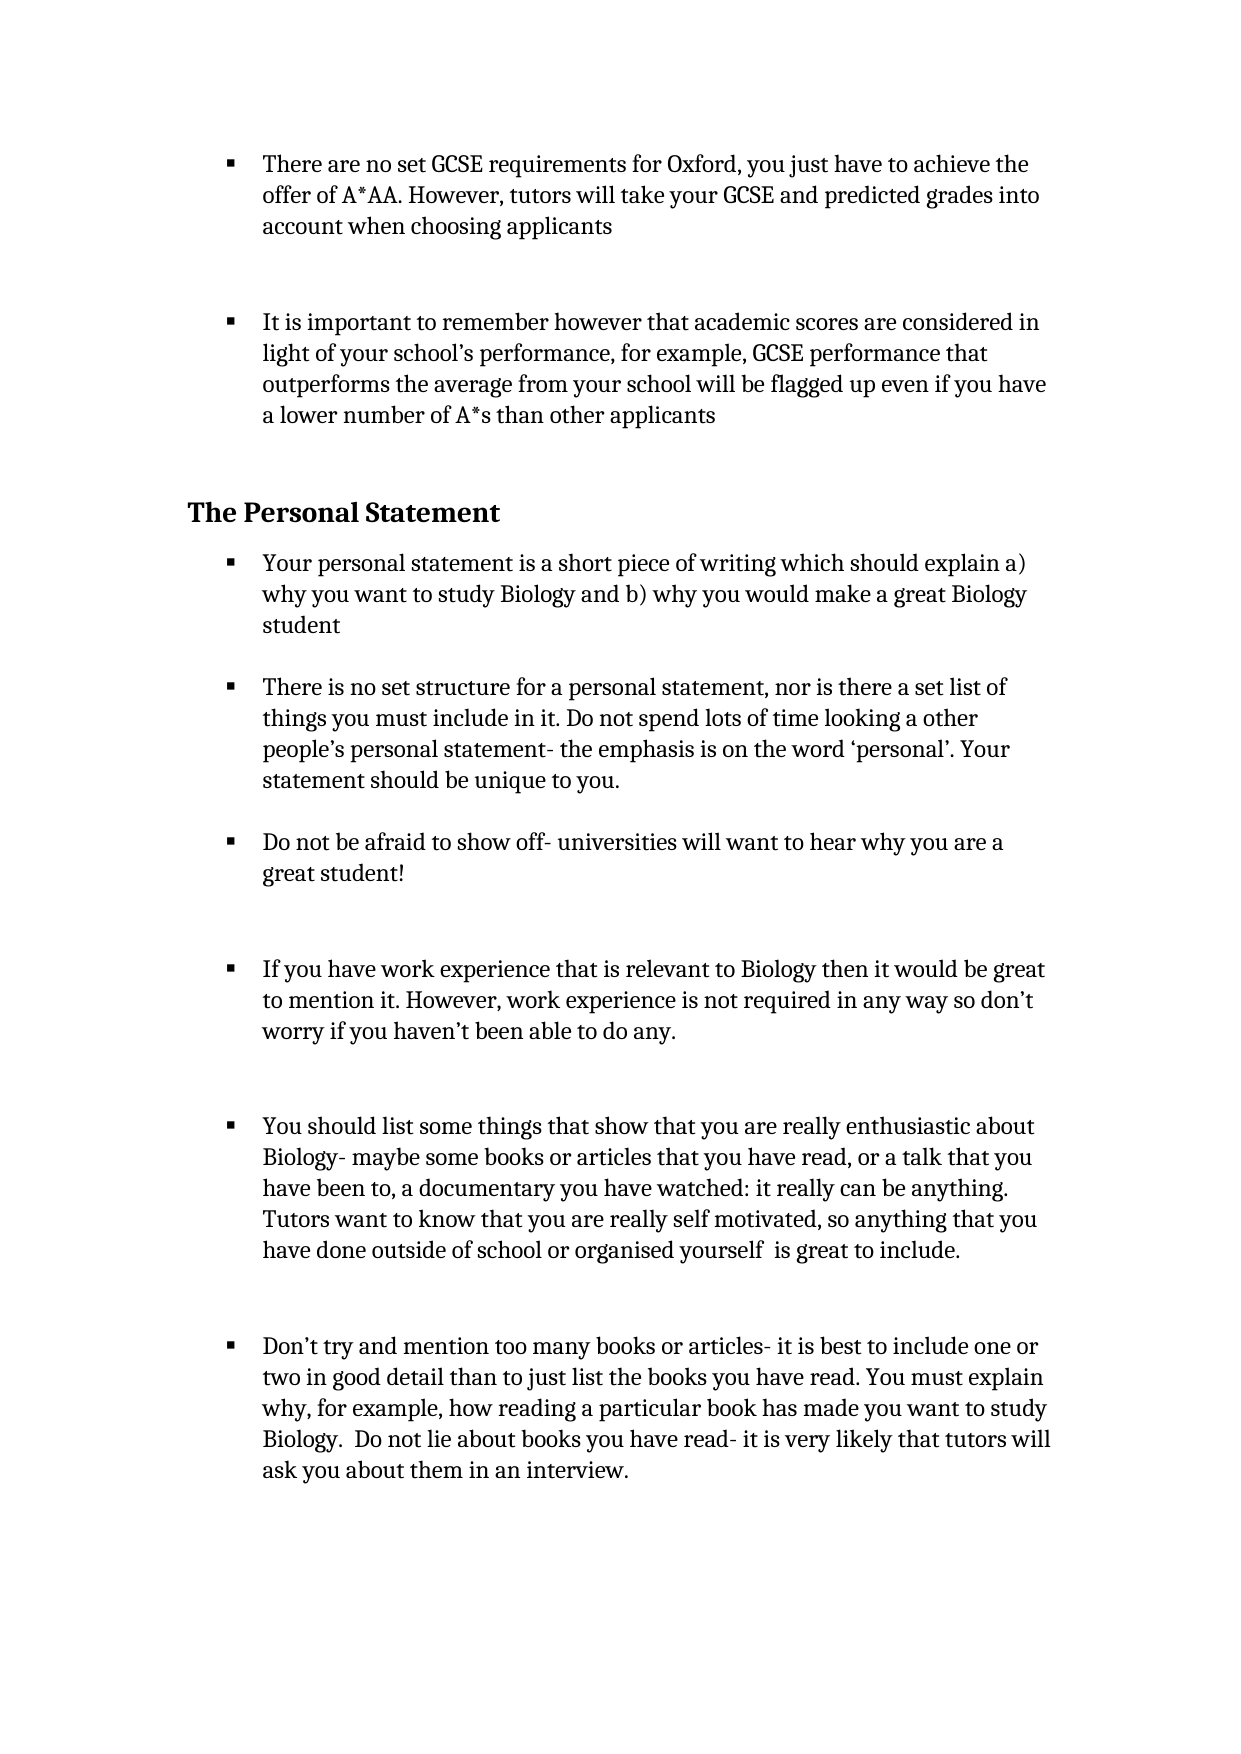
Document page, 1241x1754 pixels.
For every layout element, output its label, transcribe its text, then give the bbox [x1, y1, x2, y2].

list There are no set GCSE requirements for Oxford, you just have to achieve the offer of A*AA. However, tutors will take your GCSE and predicted grades into account when choosing applicants [225, 150, 1053, 241]
list Your personal statement is a short piece of writing which should explain a) why you want to study Biology and b) why you would make a great Biology student [225, 549, 1053, 640]
list There is no set structure for a personal statement, nor is there a set list of things you must include in it. Do not spend lots of time looking a other people’s personal statement- the emphasis is on the word ‘personal’. Your statement should be unique to you. [225, 673, 1053, 795]
list Do not be afraid to show off- universities will want to hear why you are a great student! [225, 828, 1053, 888]
text The Personal Statement [187, 496, 1053, 529]
list If you have work experience that is relevant to Biology then it would be great to mention it. However, work experience is not required in any way so don’t worry if you haven’t been able to do any. [225, 955, 1053, 1046]
list Don’t try and mention too many books or articles- it is best to include one or two in good detail than to just list the books you have read. You must explain why, for example, how reading a particular book has made you want to study Biology. Do not lie about books you have read- it is very likely that tutors will ask you about them in an interview. [225, 1332, 1053, 1485]
list It is important to remember however that academic scores are considered in light of your school’s performance, for example, GCSE performance that outperforms the average from your school will be flagged up even if you have a lower number of A*s than other applicants [225, 307, 1053, 429]
list You should list some things that show that you are really enthusiastic about Biology- maybe some books or articles that you have read, or a talk that you have been to, a documentary you have watched: it really can be anything. Tutors want to know that you are really self motivated, so anything that you have done outside of school or organised yourself is great to include. [225, 1112, 1053, 1265]
